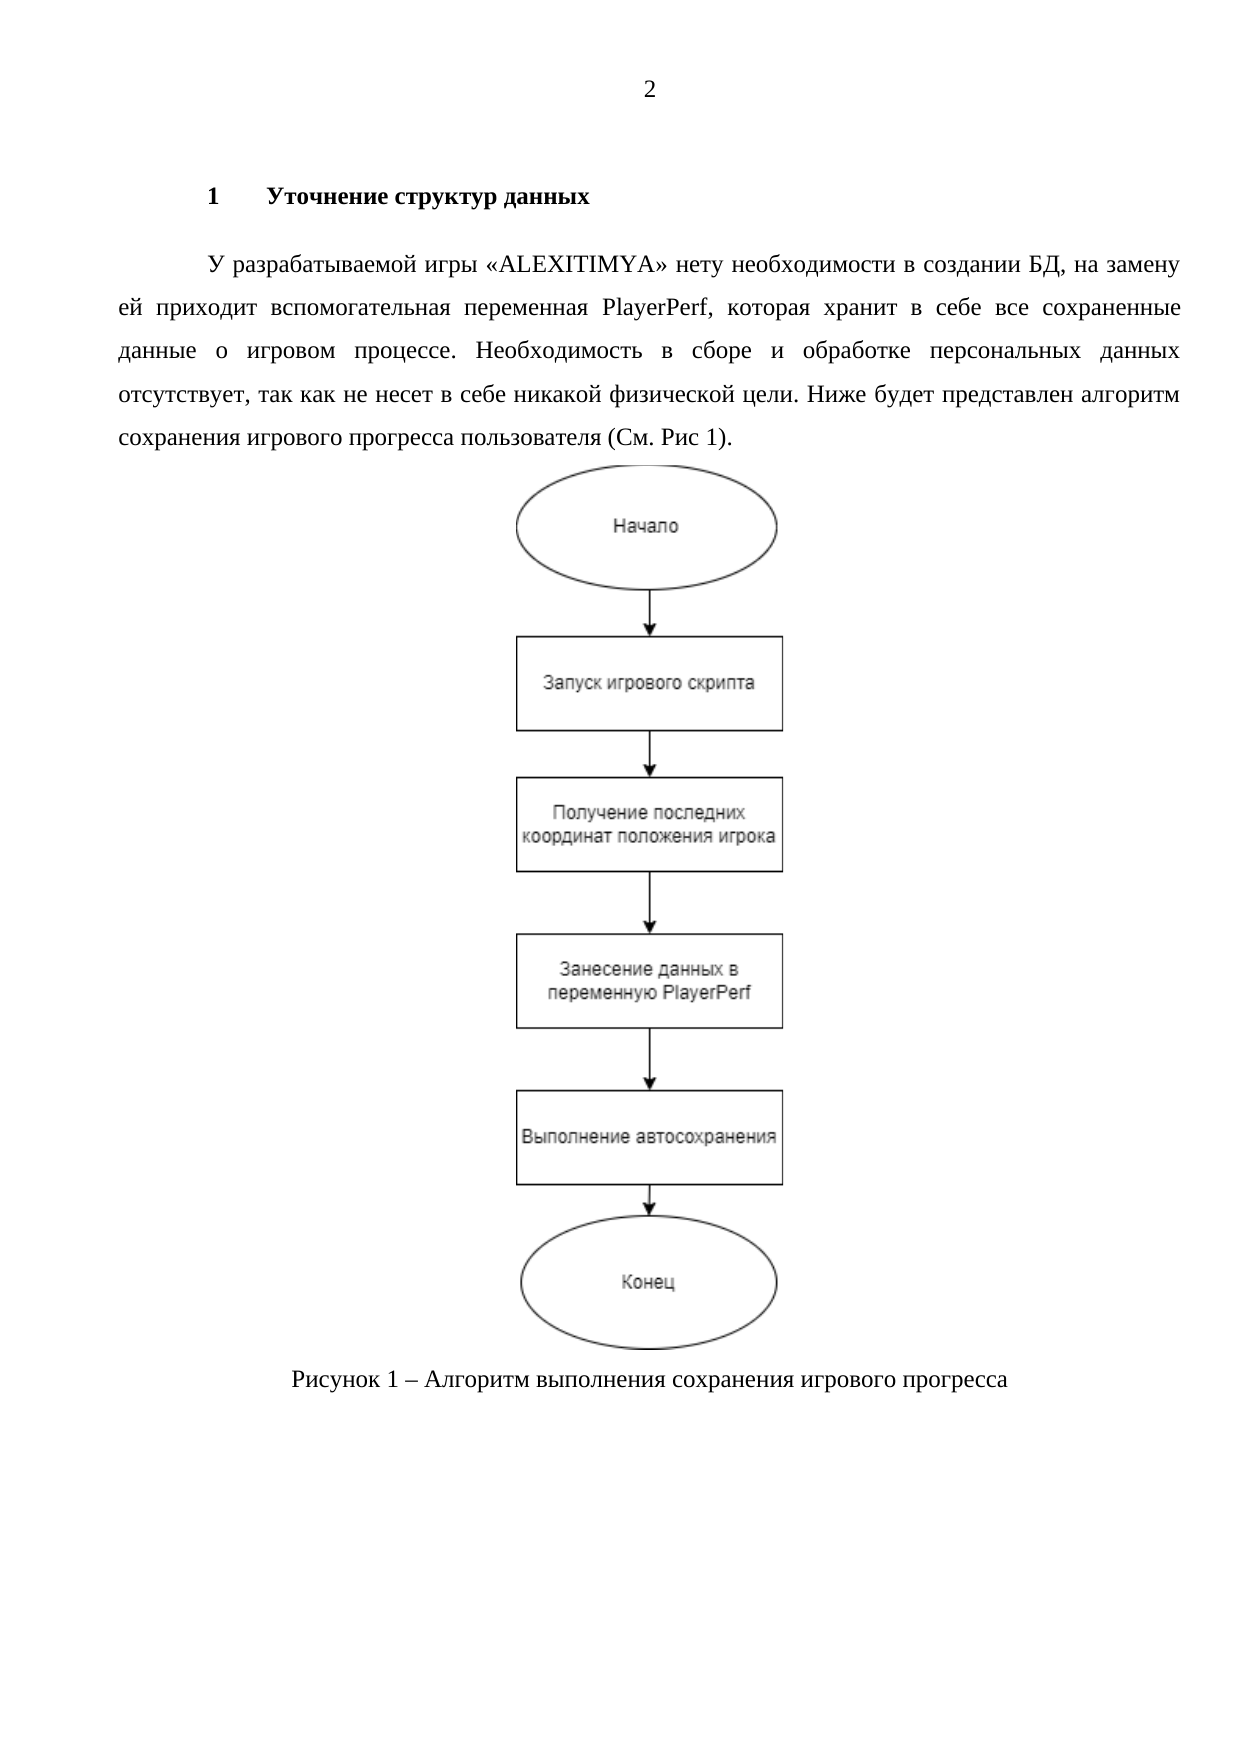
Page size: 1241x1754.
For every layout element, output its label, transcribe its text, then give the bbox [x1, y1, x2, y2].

text Рисунок 1 – Алгоритм выполнения сохранения игрового прогресса [118, 1364, 1181, 1392]
text У разрабатываемой игры «ALEXITIMYA» нету необходимости в создании БД, на замену ей приходит вспомогательная переменная PlayerPerf, которая хранит в себе все сохраненные данные о игровом процессе. Необходимость в сборе и обработке персональных данных отсутствует, так как не несет в себе никакой физической цели. Ниже будет представлен алгоритм сохранения игрового прогресса пользователя (См. Рис 1). [118, 249, 1181, 451]
picture [516, 465, 784, 1350]
subtitle Уточнение структур данных [118, 181, 1181, 210]
